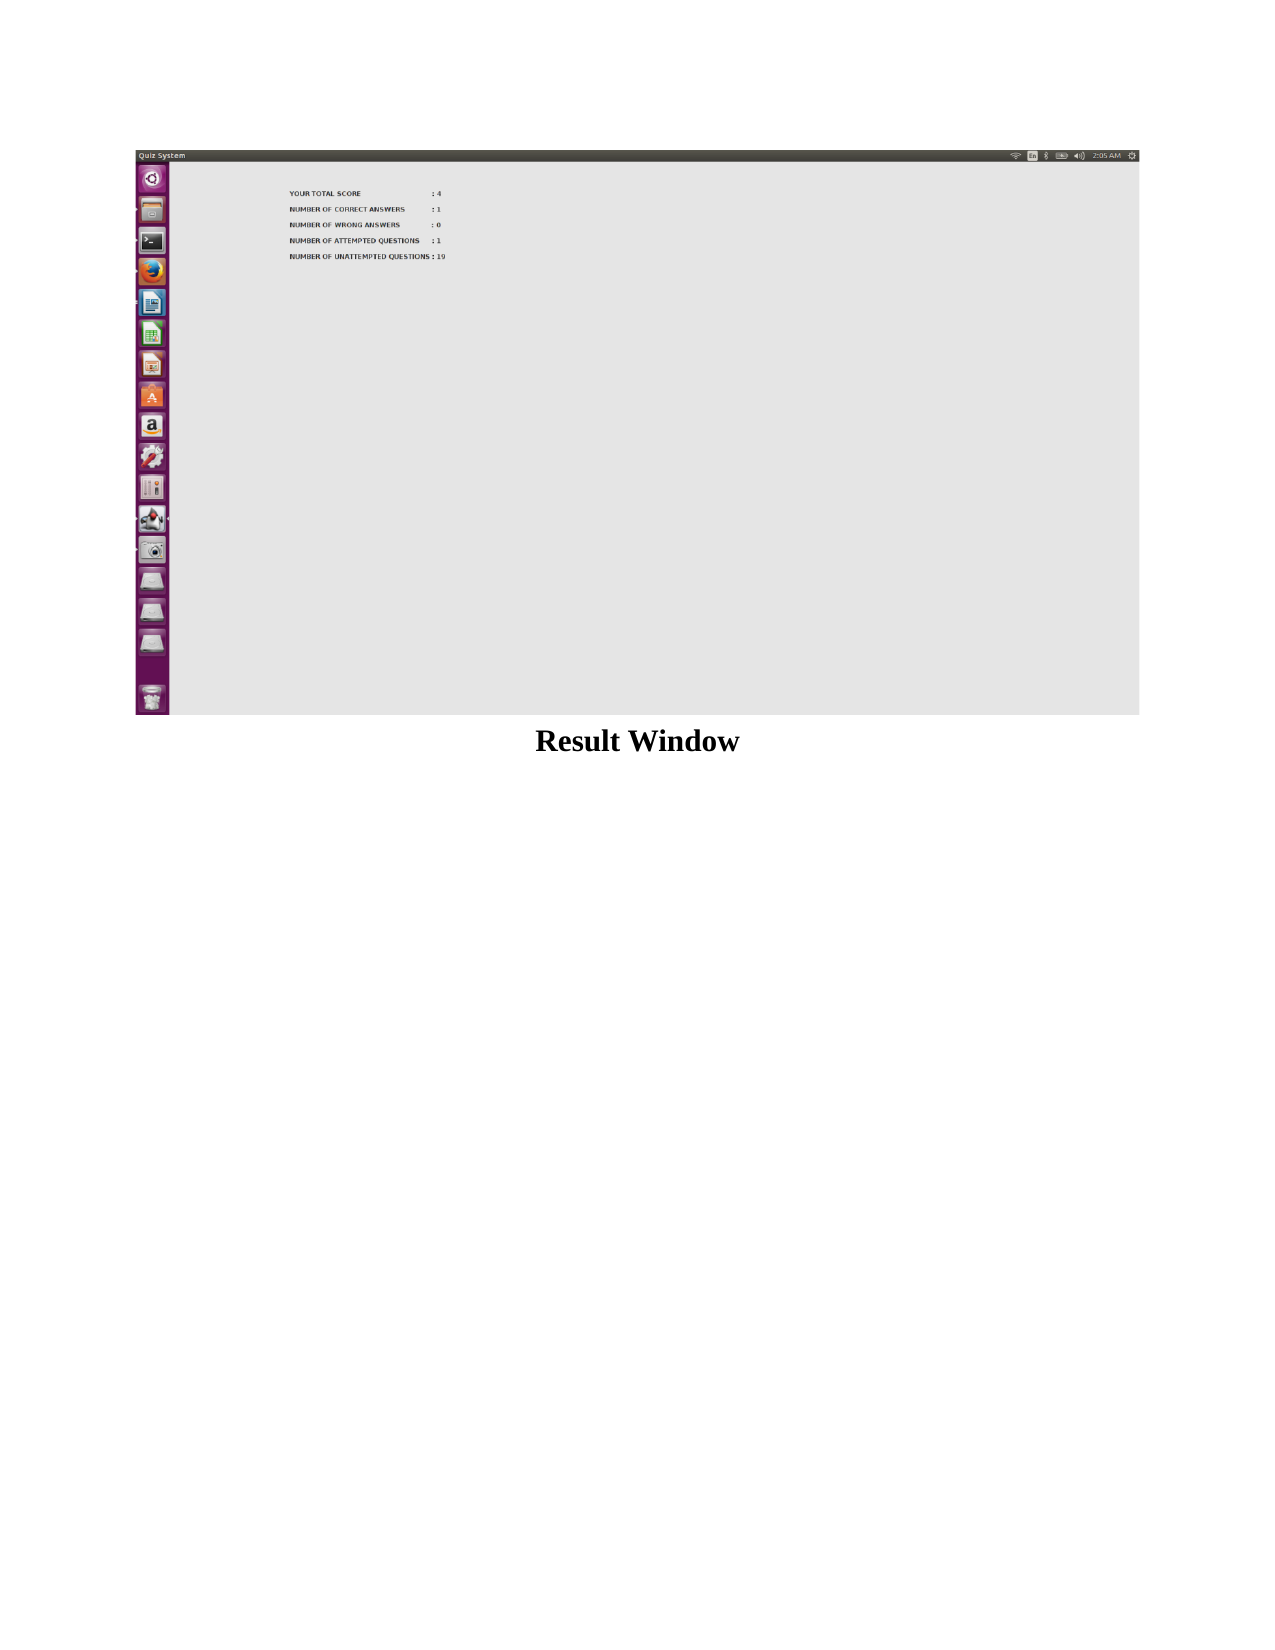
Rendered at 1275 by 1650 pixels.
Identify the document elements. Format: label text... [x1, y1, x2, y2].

picture [135, 150, 1140, 715]
text Result Window [150, 715, 1125, 758]
